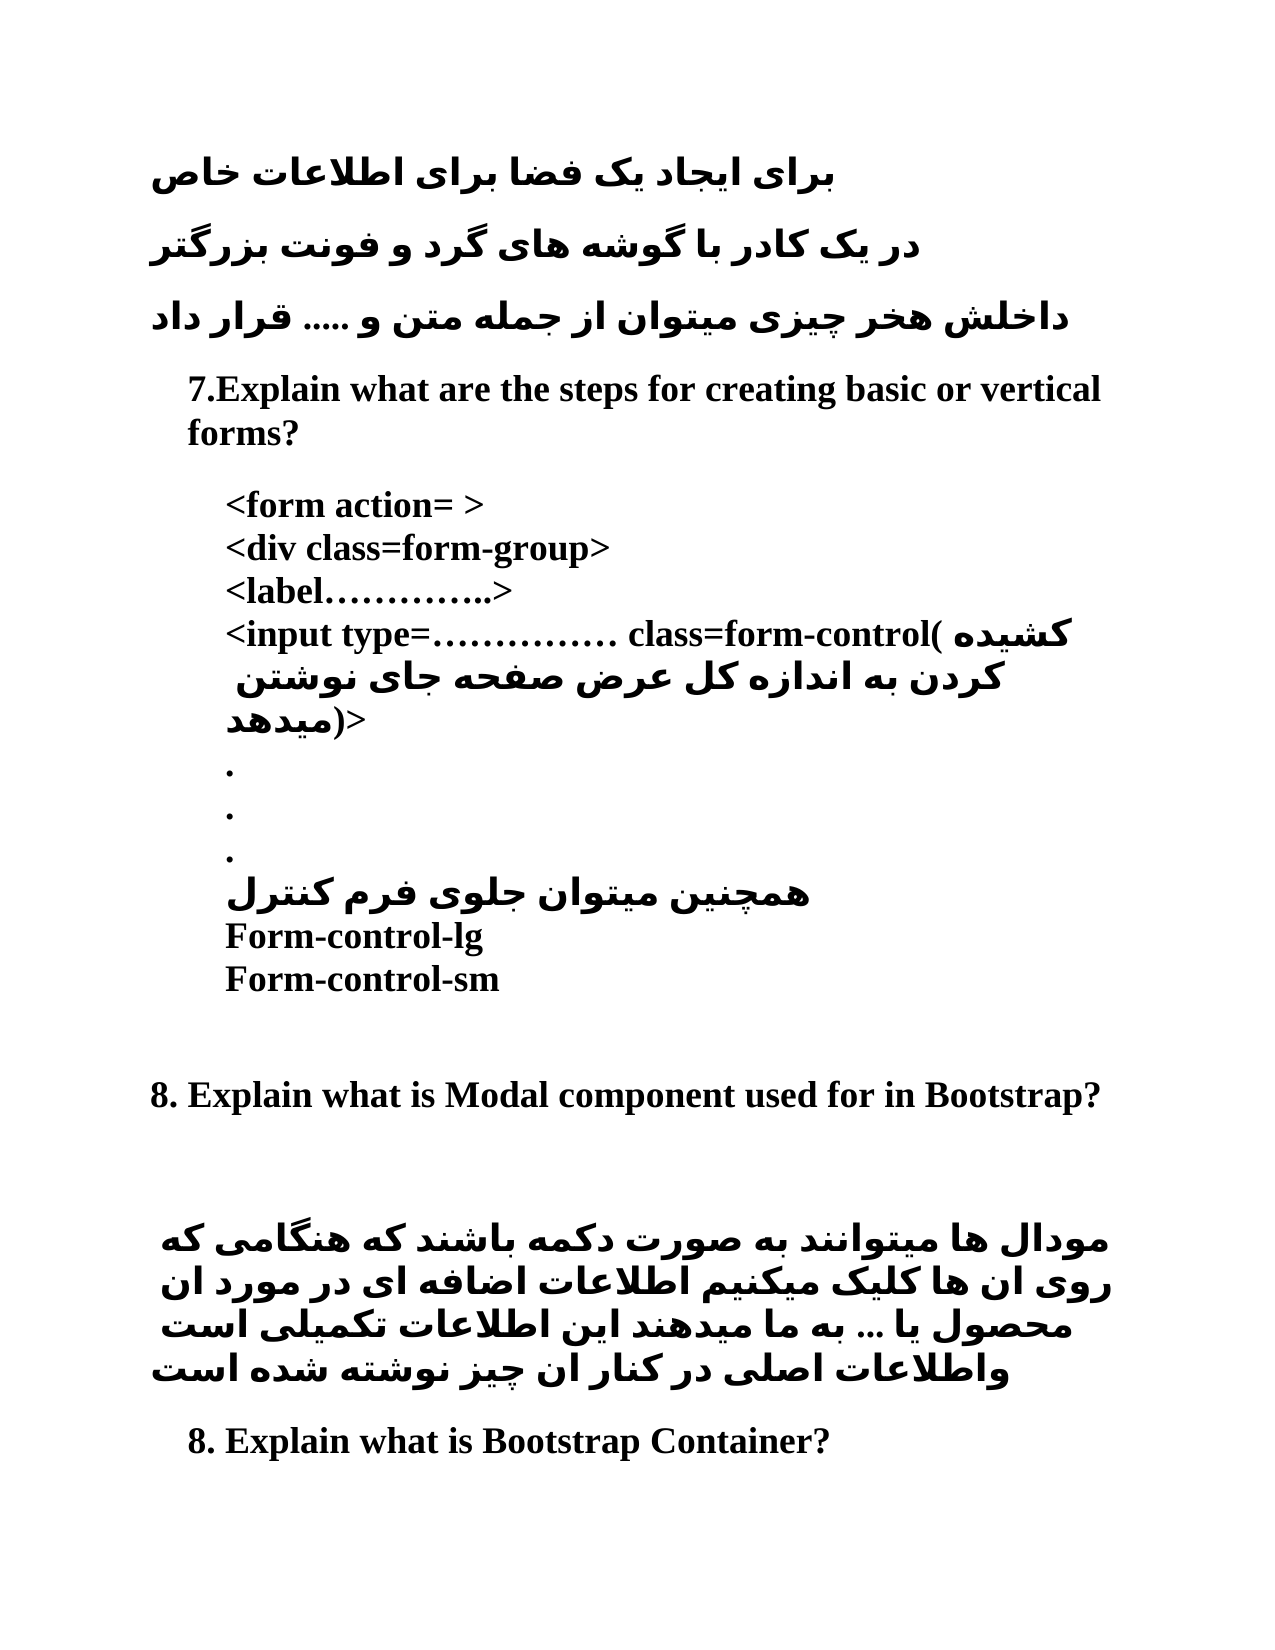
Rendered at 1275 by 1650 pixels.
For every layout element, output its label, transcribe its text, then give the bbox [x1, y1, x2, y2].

list . [225, 741, 1125, 784]
list Form-control-lg [225, 913, 1125, 957]
text داخلش هخر چیزی میتوان از جمله متن و ..... قرار داد [150, 294, 1125, 338]
text 7.Explain what are the steps for creating basic or vertical forms? [187, 367, 1125, 453]
list . [225, 827, 1125, 870]
text مودال ها میتوانند به صورت دکمه باشند که هنگامی که روی ان ها کلیک میکنیم اطلاعات اضافه ای در مورد ان محصول یا ... به ما میدهند این اطلاعات تکمیلی است واطلاعات اصلی در کنار ان چیز نوشته شده است [150, 1217, 1125, 1389]
list Form-control-sm [225, 957, 1125, 1000]
text برای ایجاد یک فضا برای اطلاعات خاص [150, 150, 1125, 193]
list <div class=form-group> [225, 525, 1125, 568]
list <label…………..> [225, 568, 1125, 612]
text در یک کادر با گوشه های گرد و فونت بزرگتر [150, 222, 1125, 265]
list <input type=…………… class=form-control(کشیده کردن به اندازه کل عرض صفحه جای نوشتن میدهد)> [225, 612, 1125, 741]
list . [225, 784, 1125, 827]
list <form action= > [225, 482, 1125, 525]
list همچنین میتوان جلوی فرم کنترل [225, 870, 1125, 913]
list Explain what is Bootstrap Container? [187, 1418, 1125, 1461]
text 8. Explain what is Modal component used for in Bootstrap? [150, 1072, 1125, 1115]
